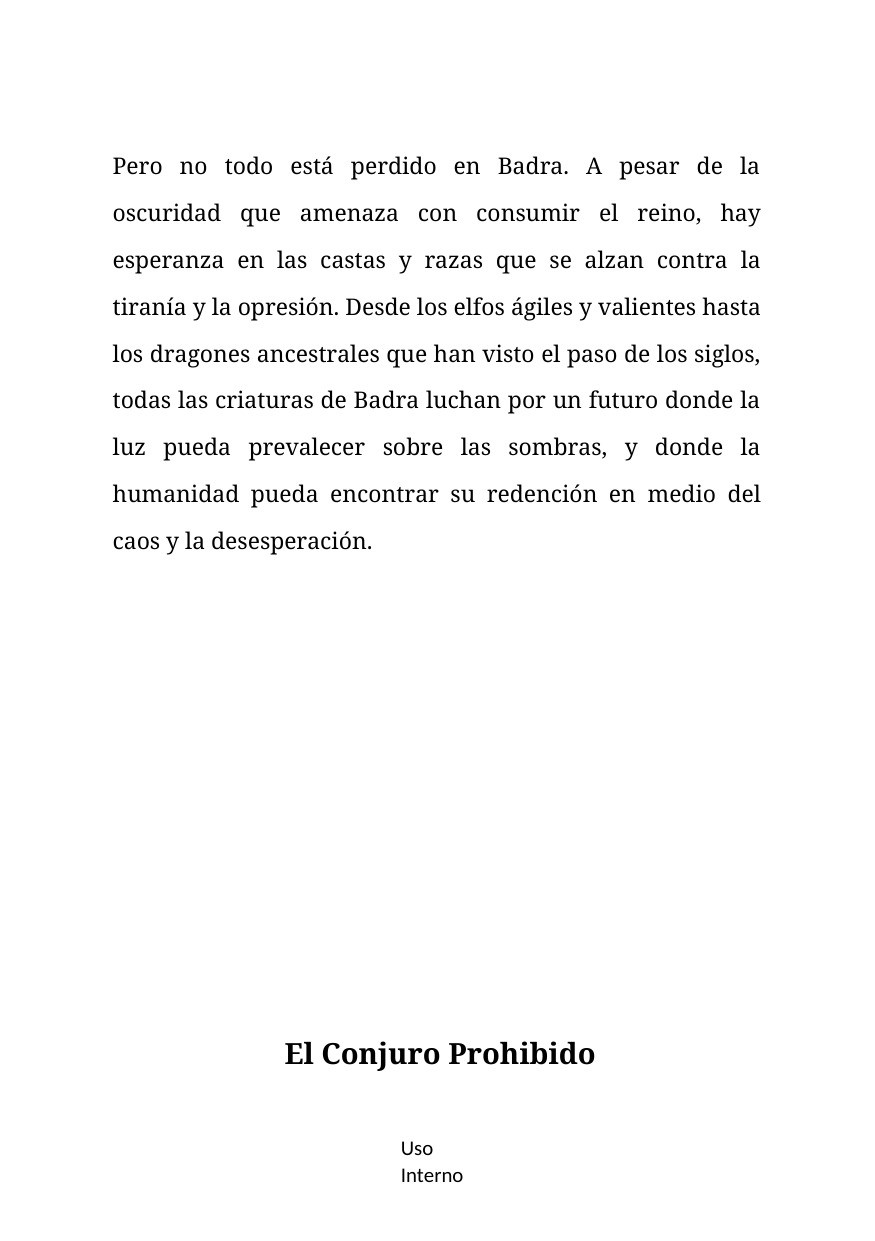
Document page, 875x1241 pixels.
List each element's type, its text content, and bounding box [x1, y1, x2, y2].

text Pero no todo está perdido en Badra. A pesar de la oscuridad que amenaza con consumir el reino, hay esperanza en las castas y razas que se alzan contra la tiranía y la opresión. Desde los elfos ágiles y valientes hasta los dragones ancestrales que han visto el paso de los siglos, todas las criaturas de Badra luchan por un futuro donde la luz pueda prevalecer sobre las sombras, y donde la humanidad pueda encontrar su redención en medio del caos y la desesperación. [112, 150, 762, 556]
text El Conjuro Prohibido [112, 1033, 762, 1073]
